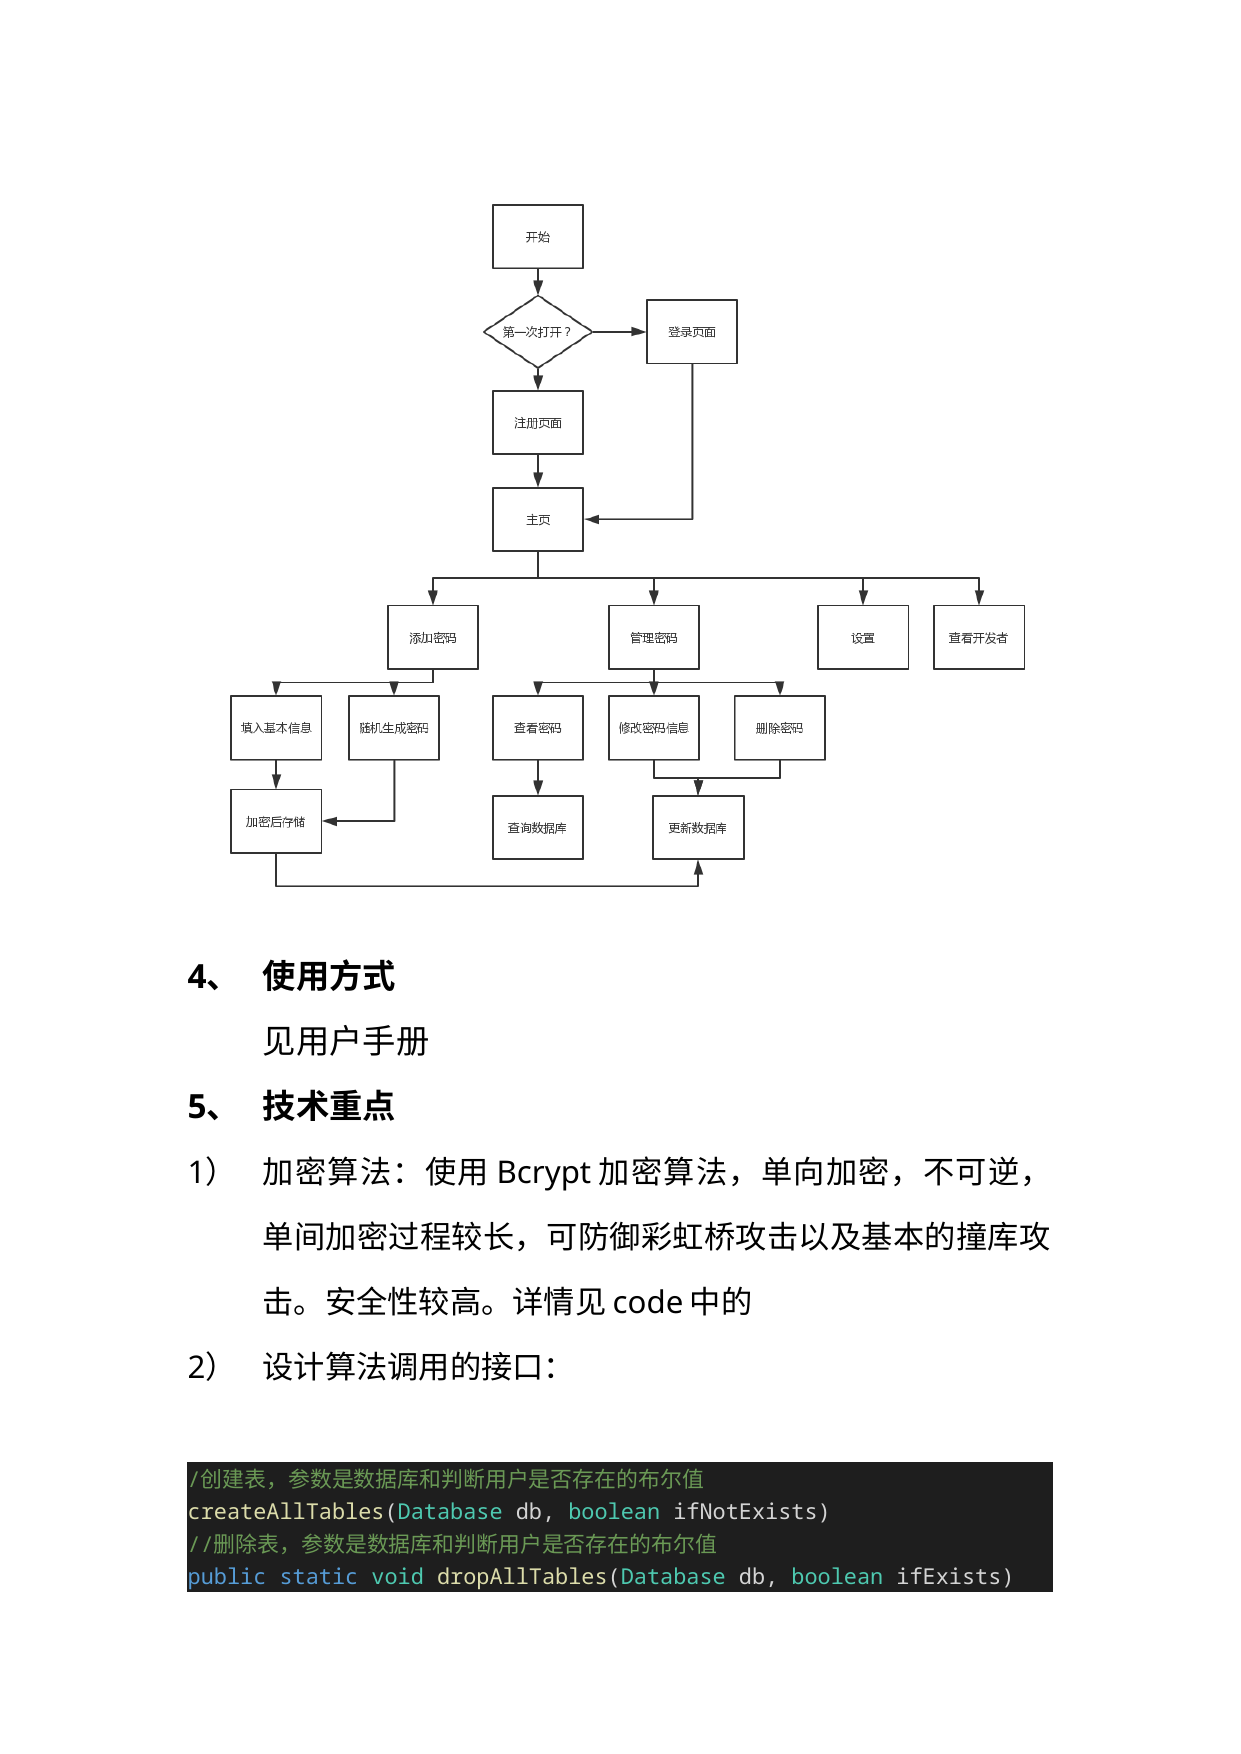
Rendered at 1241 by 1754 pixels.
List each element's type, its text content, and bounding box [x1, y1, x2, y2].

text createAllTables(Database db, boolean ifNotExists) [187, 1494, 1053, 1527]
list 设计算法调用的接口： [187, 1332, 1053, 1397]
text //删除表，参数是数据库和判断用户是否存在的布尔值 [187, 1527, 1053, 1559]
list 使用方式 [187, 942, 1053, 1007]
text public static void dropAllTables(Database db, boolean ifExists) [187, 1559, 1053, 1592]
list 技术重点 [187, 1072, 1053, 1137]
list 加密算法：使用Bcrypt加密算法，单向加密，不可逆，单间加密过程较长，可防御彩虹桥攻击以及基本的撞库攻击。安全性较高。详情见code中的 [187, 1137, 1053, 1332]
picture [187, 162, 1053, 915]
text /创建表，参数是数据库和判断用户是否存在的布尔值 [187, 1462, 1053, 1494]
list 见用户手册 [262, 1007, 1053, 1072]
